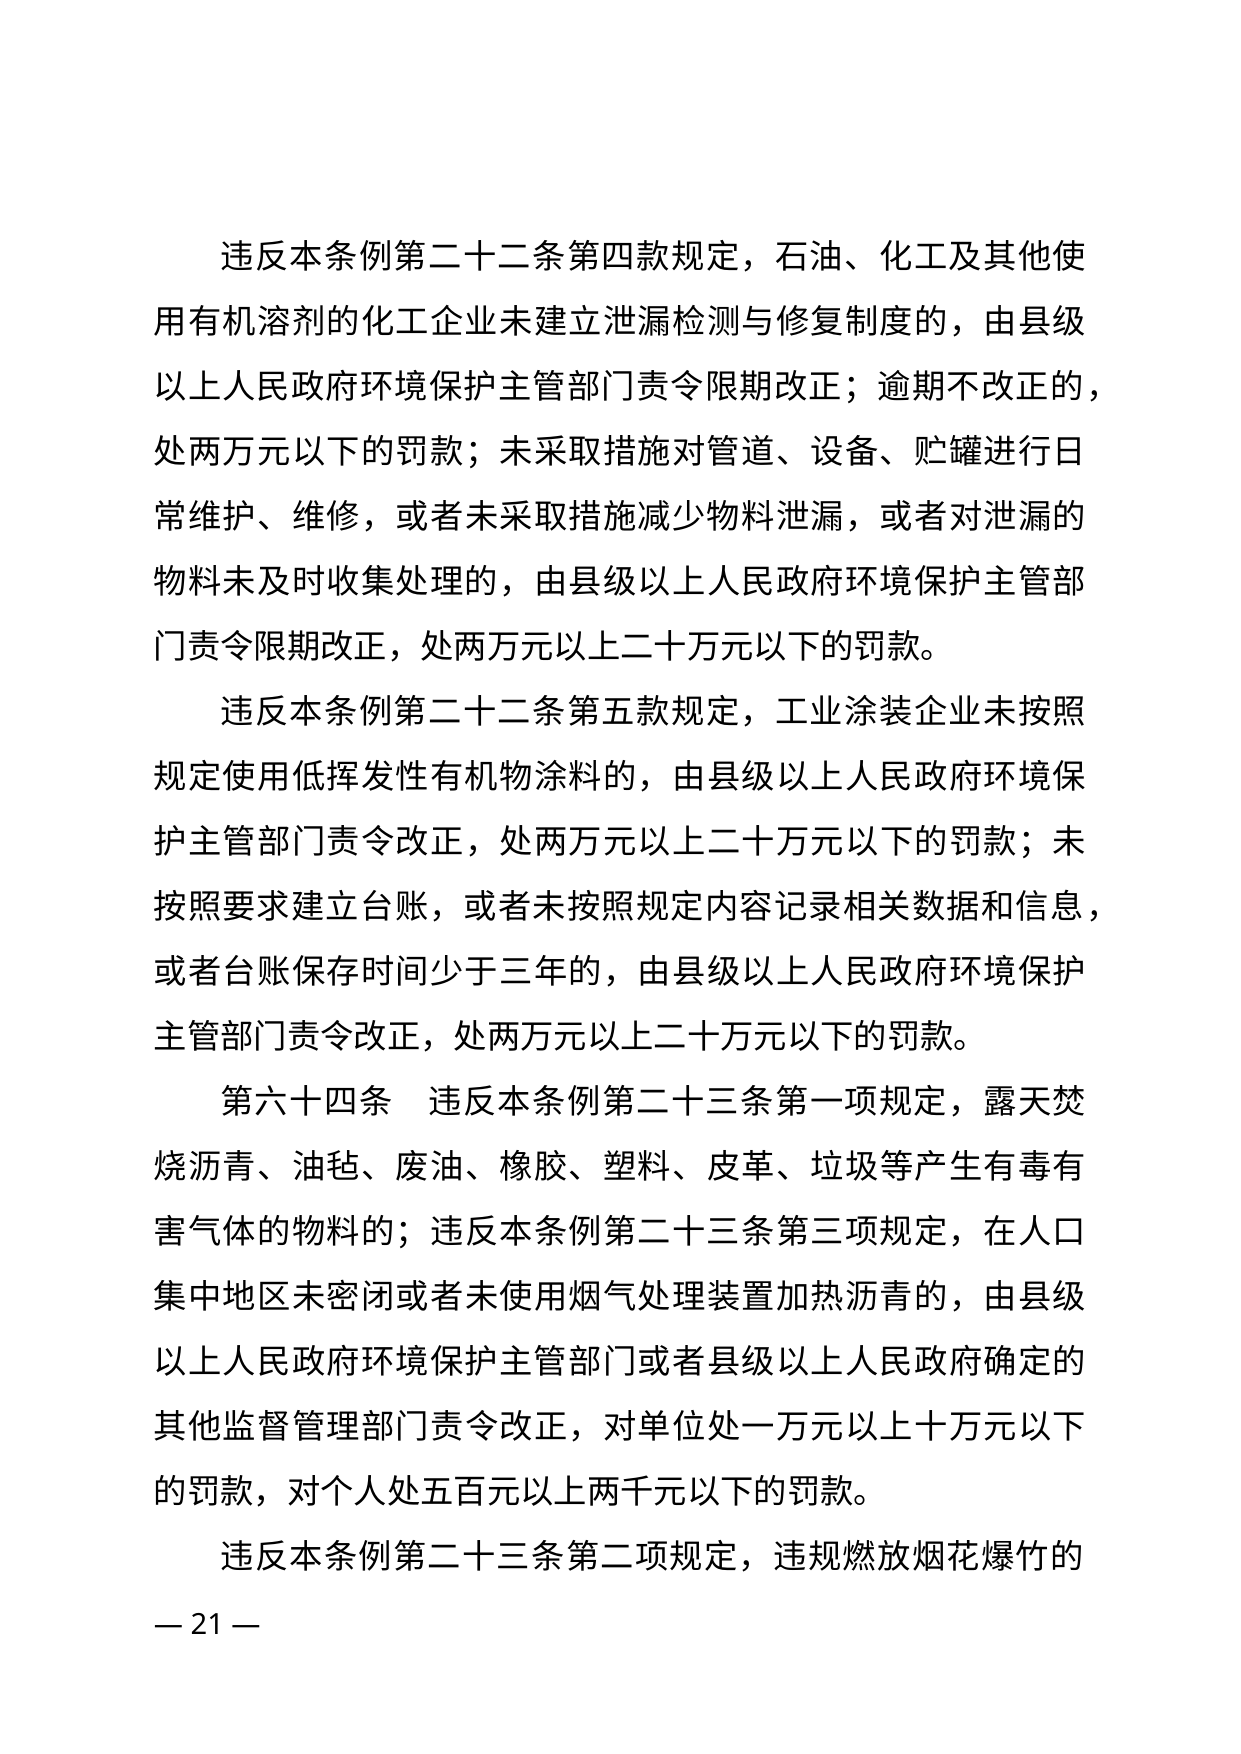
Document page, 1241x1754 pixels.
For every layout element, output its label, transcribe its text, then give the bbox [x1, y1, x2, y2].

text 第六十四条 违反本条例第二十三条第一项规定，露天焚烧沥青、油毡、废油、橡胶、塑料、皮革、垃圾等产生有毒有害气体的物料的；违反本条例第二十三条第三项规定，在人口集中地区未密闭或者未使用烟气处理装置加热沥青的，由县级以上人民政府环境保护主管部门或者县级以上人民政府确定的其他监督管理部门责令改正，对单位处一万元以上十万元以下的罚款，对个人处五百元以上两千元以下的罚款。 [153, 1066, 1087, 1521]
text 违反本条例第二十二条第五款规定，工业涂装企业未按照规定使用低挥发性有机物涂料的，由县级以上人民政府环境保护主管部门责令改正，处两万元以上二十万元以下的罚款；未按照要求建立台账，或者未按照规定内容记录相关数据和信息，或者台账保存时间少于三年的，由县级以上人民政府环境保护主管部门责令改正，处两万元以上二十万元以下的罚款。 [153, 676, 1087, 1066]
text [153, 1521, 1087, 1586]
text 违反本条例第二十二条第四款规定，石油、化工及其他使用有机溶剂的化工企业未建立泄漏检测与修复制度的，由县级以上人民政府环境保护主管部门责令限期改正；逾期不改正的，处两万元以下的罚款；未采取措施对管道、设备、贮罐进行日常维护、维修，或者未采取措施减少物料泄漏，或者对泄漏的物料未及时收集处理的，由县级以上人民政府环境保护主管部门责令限期改正，处两万元以上二十万元以下的罚款。 [153, 221, 1087, 676]
